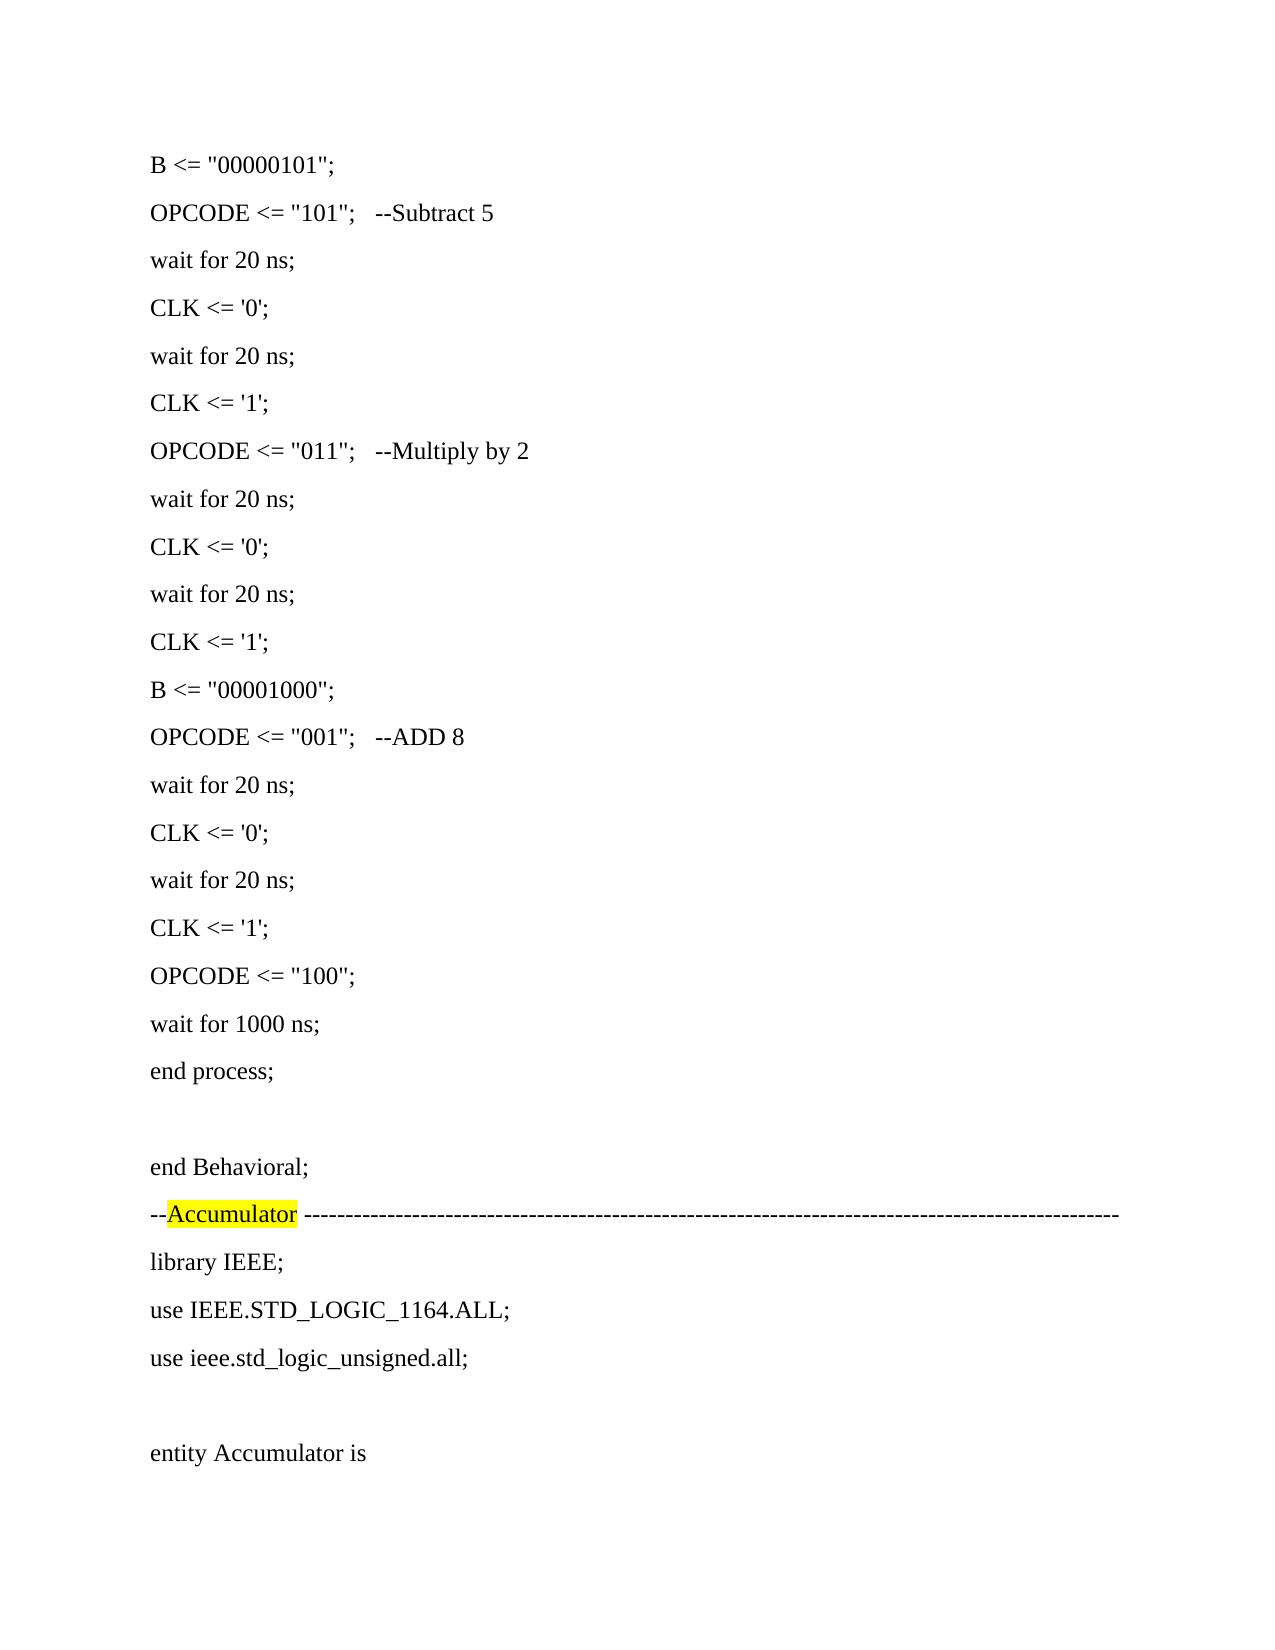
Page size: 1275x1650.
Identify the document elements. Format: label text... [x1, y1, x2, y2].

text wait for 20 ns; [150, 245, 1125, 274]
text CLK <= '0'; [150, 293, 1125, 322]
text wait for 20 ns; [150, 484, 1125, 513]
text entity Accumulator is [150, 1438, 1125, 1467]
text OPCODE <= "011"; --Multiply by 2 [150, 436, 1125, 465]
text end Behavioral; [150, 1152, 1125, 1181]
text CLK <= '1'; [150, 388, 1125, 417]
text CLK <= '1'; [150, 913, 1125, 942]
text CLK <= '0'; [150, 818, 1125, 847]
text OPCODE <= "001"; --ADD 8 [150, 722, 1125, 751]
text OPCODE <= "101"; --Subtract 5 [150, 198, 1125, 226]
text wait for 20 ns; [150, 341, 1125, 369]
text --Accumulator -------------------------------------------------------------------------------------------------- [150, 1199, 1125, 1228]
text wait for 20 ns; [150, 866, 1125, 894]
text wait for 20 ns; [150, 579, 1125, 608]
text use IEEE.STD_LOGIC_1164.ALL; [150, 1295, 1125, 1324]
text CLK <= '1'; [150, 627, 1125, 656]
text wait for 1000 ns; [150, 1009, 1125, 1037]
text use ieee.std_logic_unsigned.all; [150, 1343, 1125, 1371]
text end process; [150, 1056, 1125, 1085]
text B <= "00001000"; [150, 675, 1125, 703]
text library IEEE; [150, 1247, 1125, 1276]
text B <= "00000101"; [150, 150, 1125, 179]
text OPCODE <= "100"; [150, 961, 1125, 990]
text wait for 20 ns; [150, 770, 1125, 799]
text CLK <= '0'; [150, 532, 1125, 560]
